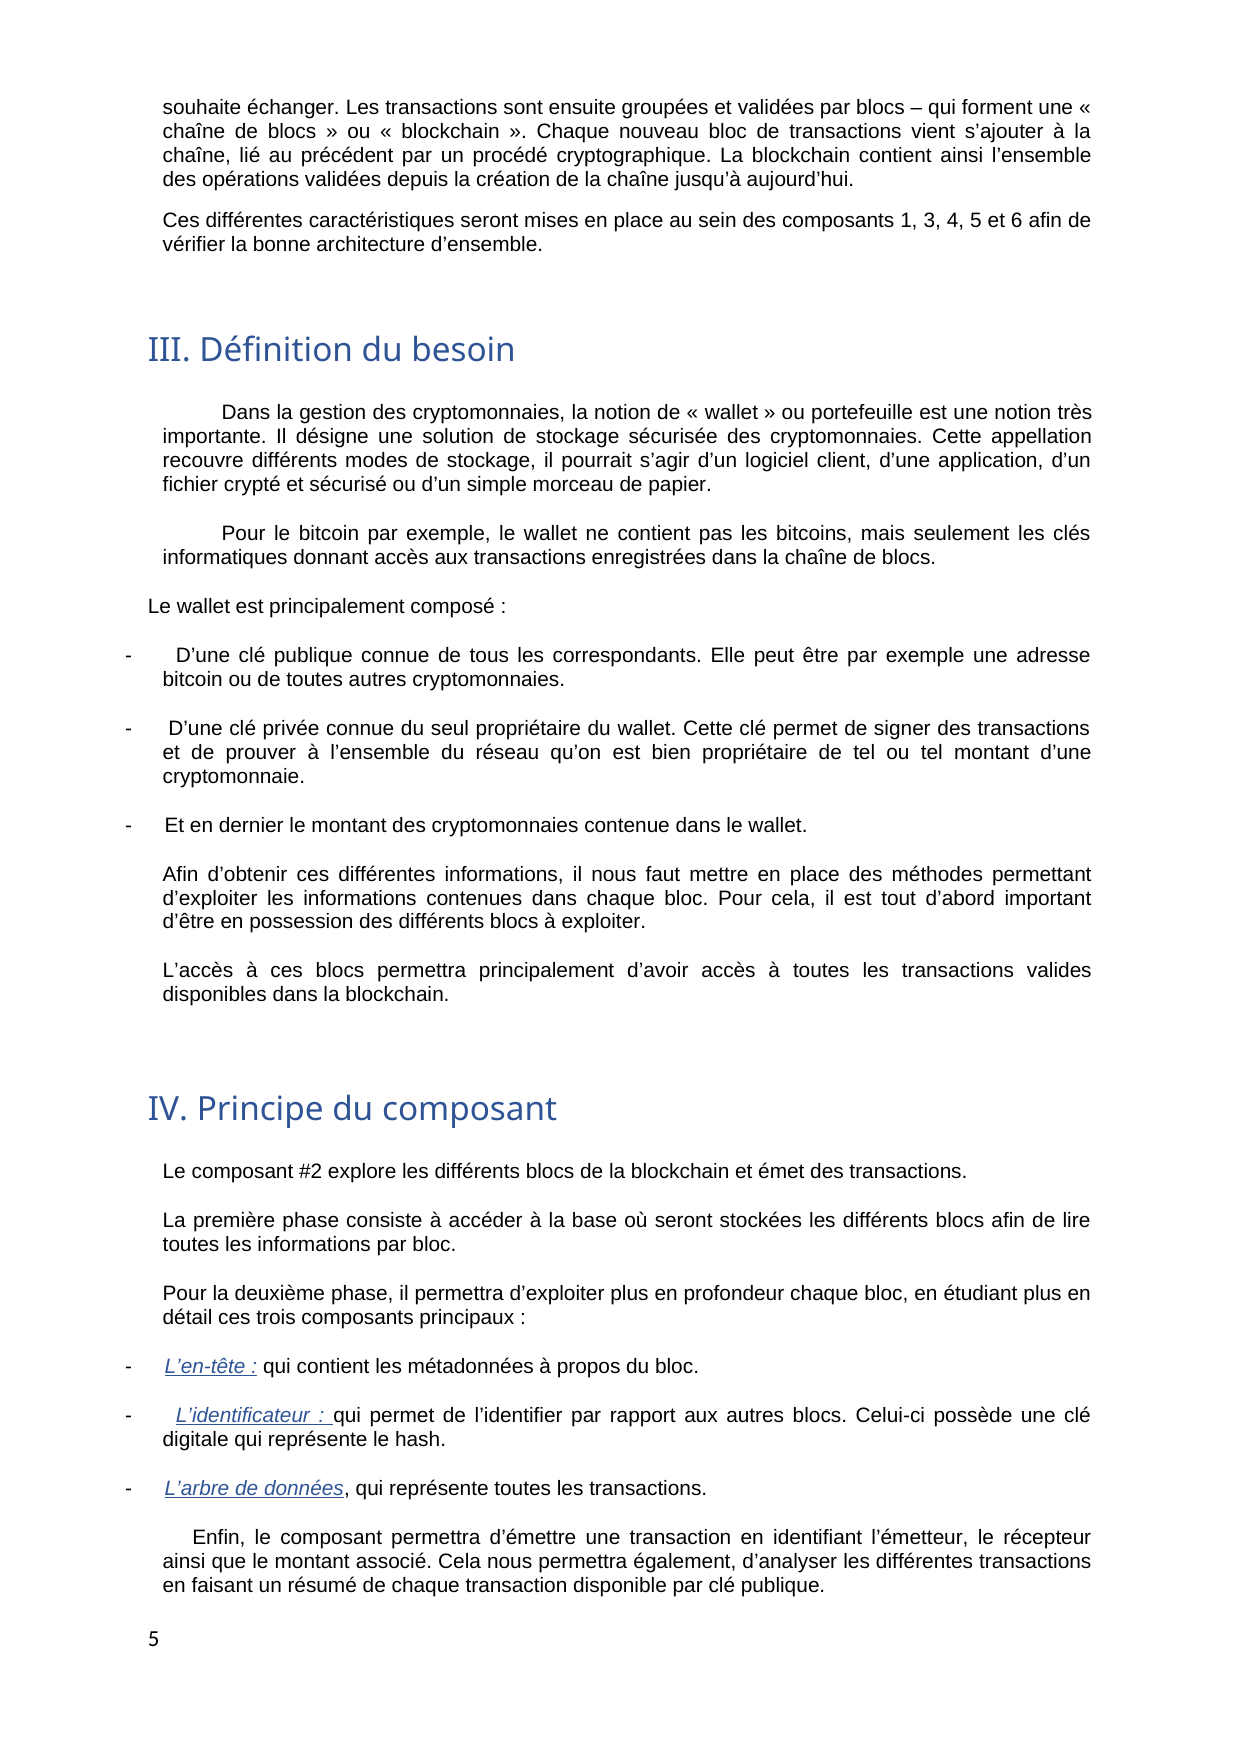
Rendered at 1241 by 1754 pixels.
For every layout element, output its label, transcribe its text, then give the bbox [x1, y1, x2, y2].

subtitle IV. Principe du composant [148, 1085, 1093, 1130]
text Pour le bitcoin par exemple, le wallet ne contient pas les bitcoins, mais seulement les clés informatiques donnant accès aux transactions enregistrées dans la chaîne de blocs. [162, 521, 1093, 569]
text Dans la gestion des cryptomonnaies, la notion de « wallet » ou portefeuille est une notion très importante. Il désigne une solution de stockage sécurisée des cryptomonnaies. Cette appellation recouvre différents modes de stockage, il pourrait s’agir d’un logiciel client, d’une application, d’un fichier crypté et sécurisé ou d’un simple morceau de papier. [162, 400, 1093, 496]
subtitle III. Définition du besoin [148, 326, 1093, 371]
text - L’en-tête : qui contient les métadonnées à propos du bloc. [125, 1354, 1093, 1378]
text - Et en dernier le montant des cryptomonnaies contenue dans le wallet. [125, 812, 1093, 836]
text Le composant #2 explore les différents blocs de la blockchain et émet des transactions. [162, 1159, 1093, 1183]
text - D’une clé privée connue du seul propriétaire du wallet. Cette clé permet de signer des transactions et de prouver à l’ensemble du réseau qu’on est bien propriétaire de tel ou tel montant d’une cryptomonnaie. [125, 716, 1093, 787]
text L’accès à ces blocs permettra principalement d’avoir accès à toutes les transactions valides disponibles dans la blockchain. [162, 958, 1093, 1006]
text Pour la deuxième phase, il permettra d’exploiter plus en profondeur chaque bloc, en étudiant plus en détail ces trois composants principaux : [162, 1281, 1093, 1329]
text Le wallet est principalement composé : [148, 594, 1093, 618]
text Afin d’obtenir ces différentes informations, il nous faut mettre en place des méthodes permettant d’exploiter les informations contenues dans chaque bloc. Pour cela, il est tout d’abord important d’être en possession des différents blocs à exploiter. [162, 861, 1093, 933]
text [162, 95, 1093, 191]
text - L’arbre de données, qui représente toutes les transactions. [125, 1476, 1093, 1499]
text Enfin, le composant permettra d’émettre une transaction en identifiant l’émetteur, le récepteur ainsi que le montant associé. Cela nous permettra également, d’analyser les différentes transactions en faisant un résumé de chaque transaction disponible par clé publique. [162, 1524, 1093, 1596]
text Ces différentes caractéristiques seront mises en place au sein des composants 1, 3, 4, 5 et 6 afin de vérifier la bonne architecture d’ensemble. [162, 208, 1093, 256]
text - L’identificateur : qui permet de l’identifier par rapport aux autres blocs. Celui-ci possède une clé digitale qui représente le hash. [125, 1403, 1093, 1451]
text La première phase consiste à accéder à la base où seront stockées les différents blocs afin de lire toutes les informations par bloc. [162, 1208, 1093, 1256]
text - D’une clé publique connue de tous les correspondants. Elle peut être par exemple une adresse bitcoin ou de toutes autres cryptomonnaies. [125, 643, 1093, 691]
